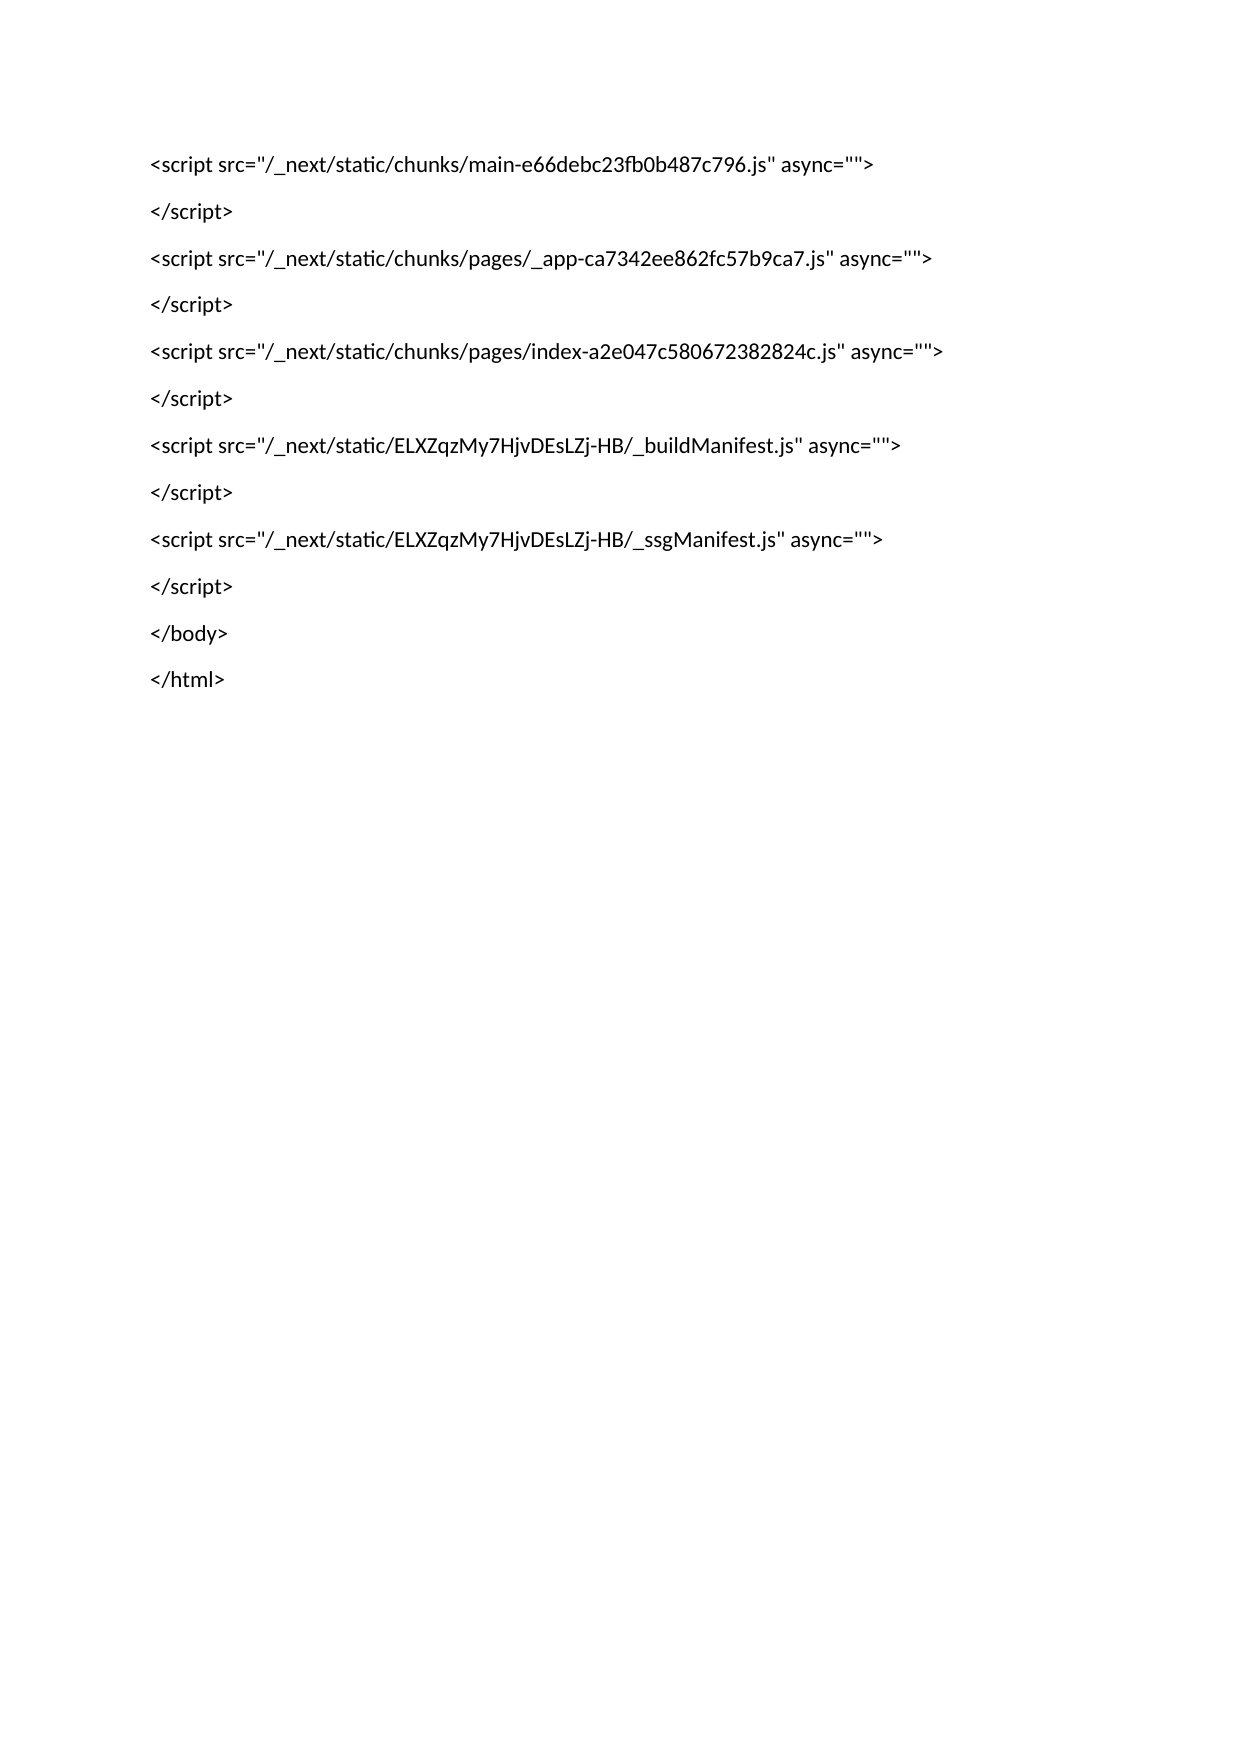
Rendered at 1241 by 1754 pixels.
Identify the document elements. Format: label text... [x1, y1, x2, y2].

text </script> [150, 291, 1090, 319]
text <script src="/_next/static/chunks/main-e66debc23fb0b487c796.js" async=""> [150, 150, 1090, 178]
text <script src="/_next/static/chunks/pages/index-a2e047c580672382824c.js" async=""> [150, 337, 1090, 366]
text </script> [150, 197, 1090, 225]
text </html> [150, 666, 1090, 694]
text <script src="/_next/static/ELXZqzMy7HjvDEsLZj-HB/_ssgManifest.js" async=""> [150, 525, 1090, 553]
text </body> [150, 619, 1090, 647]
text </script> [150, 384, 1090, 412]
text <script src="/_next/static/ELXZqzMy7HjvDEsLZj-HB/_buildManifest.js" async=""> [150, 431, 1090, 459]
text </script> [150, 572, 1090, 600]
text <script src="/_next/static/chunks/pages/_app-ca7342ee862fc57b9ca7.js" async=""> [150, 244, 1090, 272]
text </script> [150, 478, 1090, 506]
